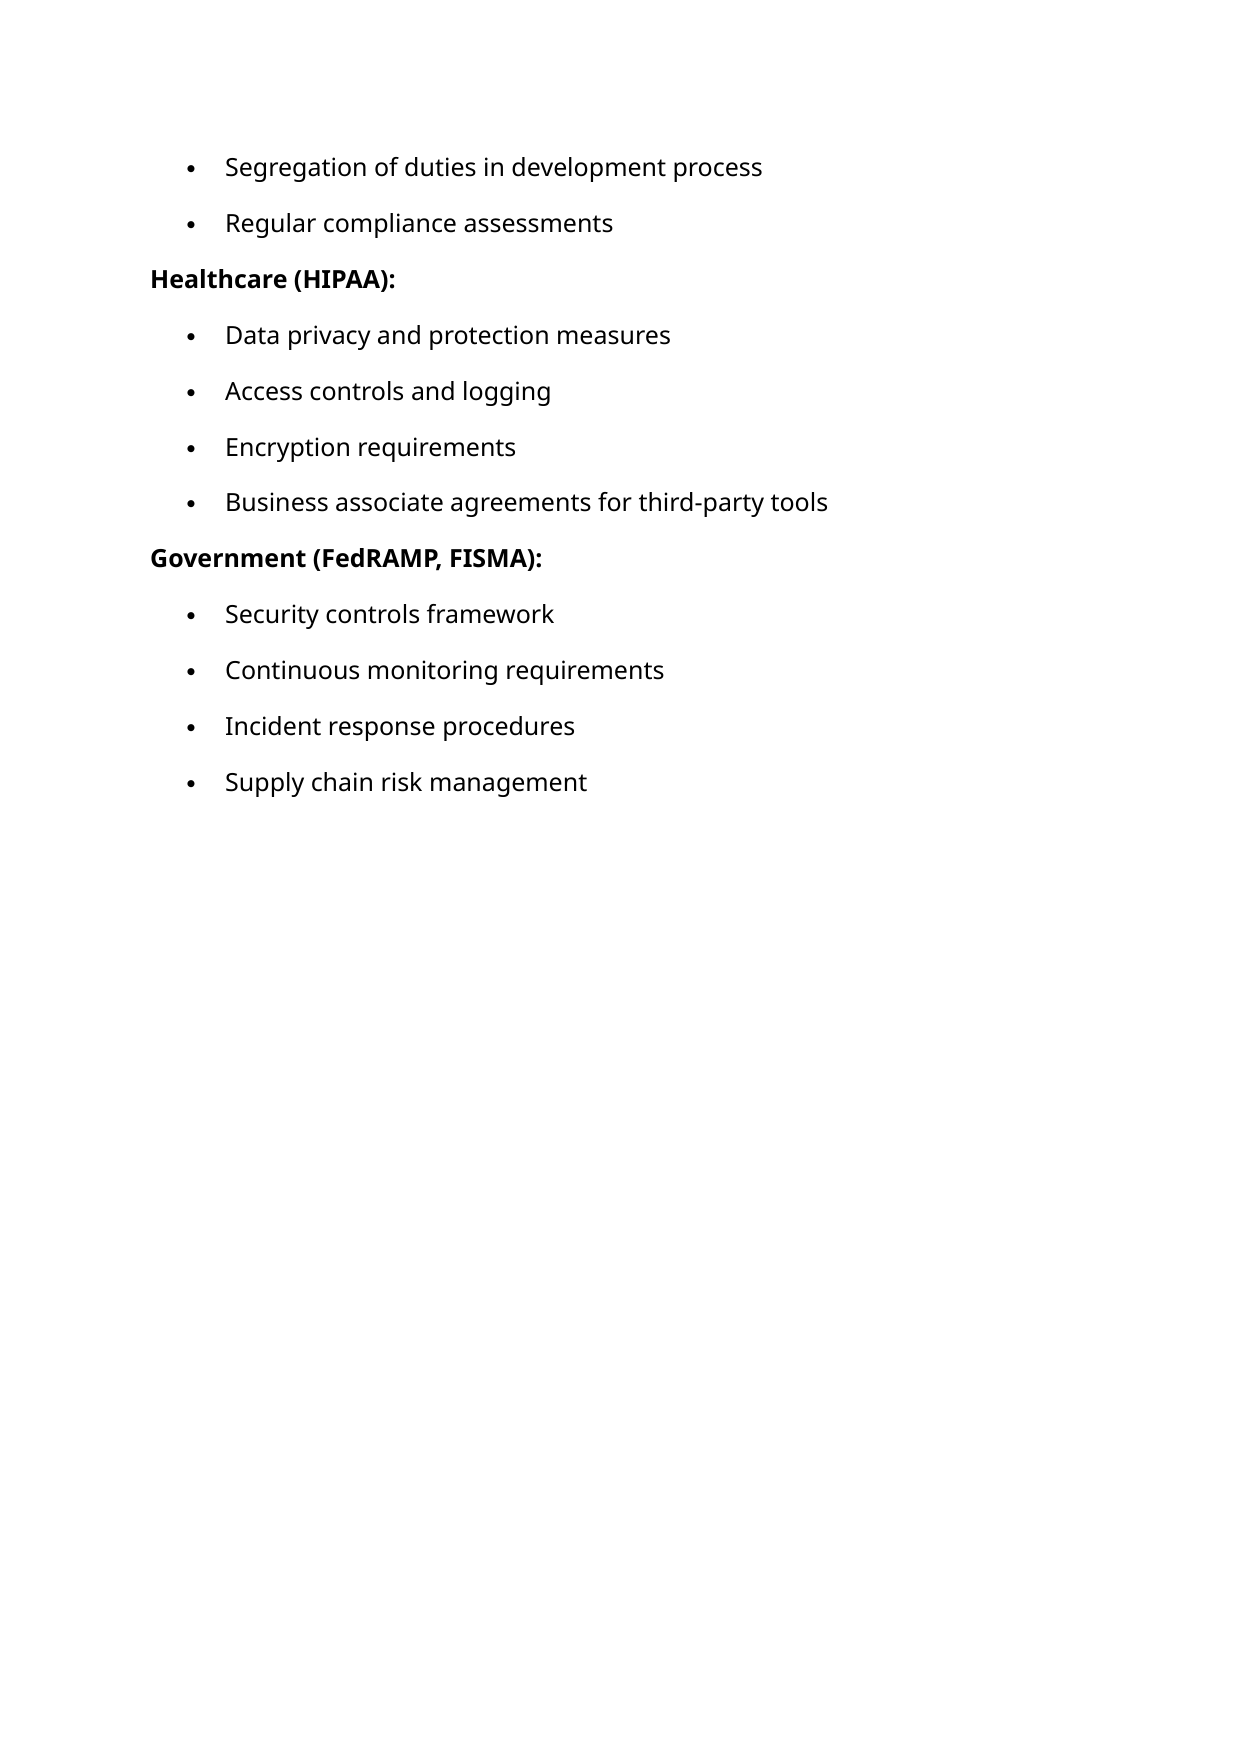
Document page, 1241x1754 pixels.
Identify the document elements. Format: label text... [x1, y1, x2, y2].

list Encryption requirements [187, 429, 1090, 463]
list Continuous monitoring requirements [187, 652, 1090, 687]
list Security controls framework [187, 597, 1090, 631]
list Business associate agreements for third-party tools [187, 485, 1090, 519]
list Segregation of duties in development process [187, 150, 1090, 184]
text Government (FedRAMP, FISMA): [150, 541, 1090, 575]
text Healthcare (HIPAA): [150, 262, 1090, 296]
list Data privacy and protection measures [187, 317, 1090, 352]
list Incident response procedures [187, 708, 1090, 742]
list Supply chain risk management [187, 764, 1090, 798]
list Access controls and logging [187, 373, 1090, 407]
list Regular compliance assessments [187, 206, 1090, 240]
